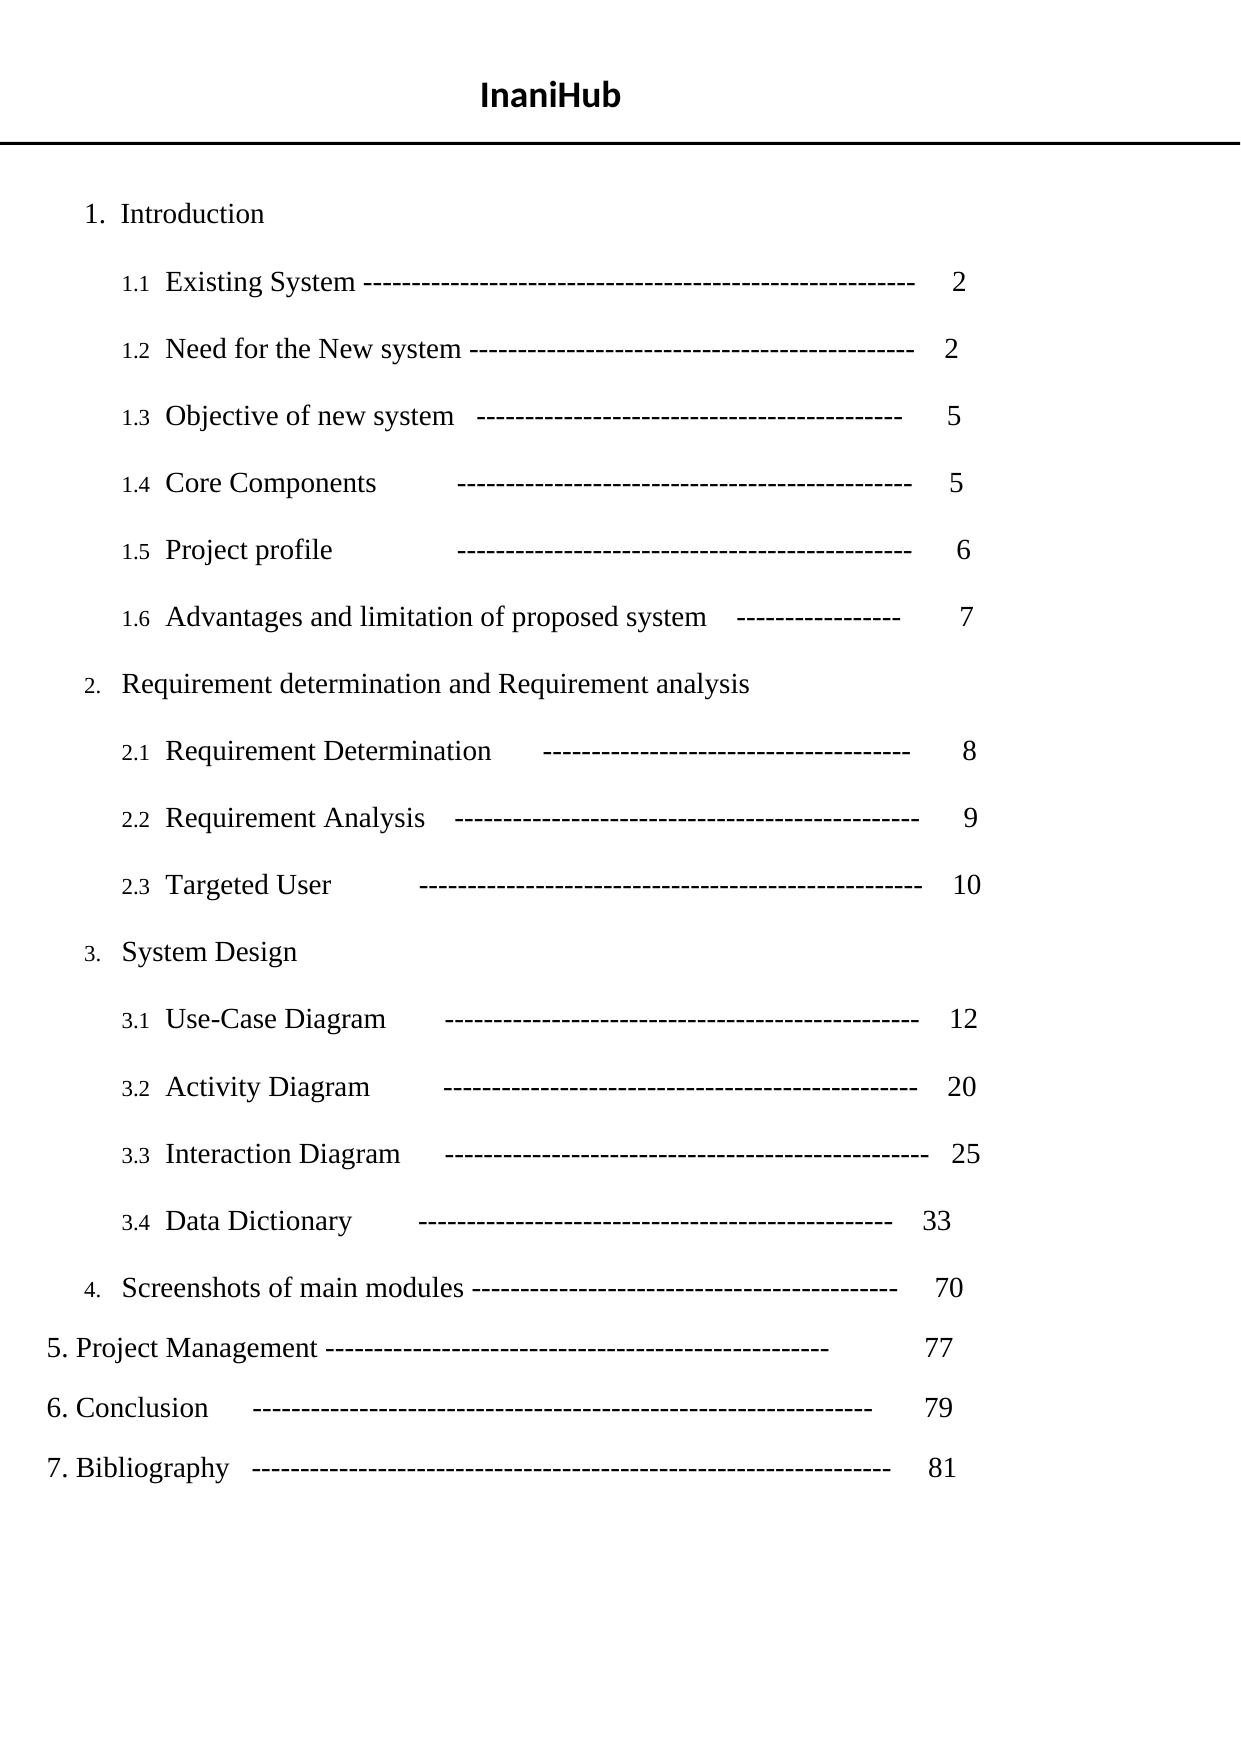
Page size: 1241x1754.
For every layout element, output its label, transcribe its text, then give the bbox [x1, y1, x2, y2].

list System Design [84, 934, 1215, 968]
list Existing System --------------------------------------------------------- 2 [121, 264, 1215, 297]
list Screenshots of main modules -------------------------------------------- 70 [84, 1270, 1215, 1303]
list Data Dictionary ------------------------------------------------- 33 [121, 1203, 1215, 1236]
list Project profile ----------------------------------------------- 6 [121, 532, 1215, 566]
text 7. Bibliography ------------------------------------------------------------------ 81 [46, 1450, 1215, 1517]
text 6. Conclusion ---------------------------------------------------------------- 79 [46, 1390, 1215, 1423]
list Need for the New system ---------------------------------------------- 2 [121, 331, 1215, 364]
list Interaction Diagram -------------------------------------------------- 25 [121, 1136, 1215, 1169]
list Use-Case Diagram ------------------------------------------------- 12 [121, 1002, 1215, 1035]
list Requirement determination and Requirement analysis [84, 666, 1215, 700]
list Core Components ----------------------------------------------- 5 [121, 465, 1215, 498]
list Requirement Determination -------------------------------------- 8 [121, 733, 1215, 767]
text 5. Project Management ---------------------------------------------------- 77 [46, 1330, 1215, 1363]
list Advantages and limitation of proposed system ----------------- 7 [121, 599, 1215, 633]
list Objective of new system -------------------------------------------- 5 [121, 398, 1215, 431]
list Activity Diagram ------------------------------------------------- 20 [121, 1069, 1215, 1102]
list Targeted User ---------------------------------------------------- 10 [121, 867, 1215, 901]
list Requirement Analysis ------------------------------------------------ 9 [121, 800, 1215, 834]
text 1. Introduction [84, 197, 1215, 230]
